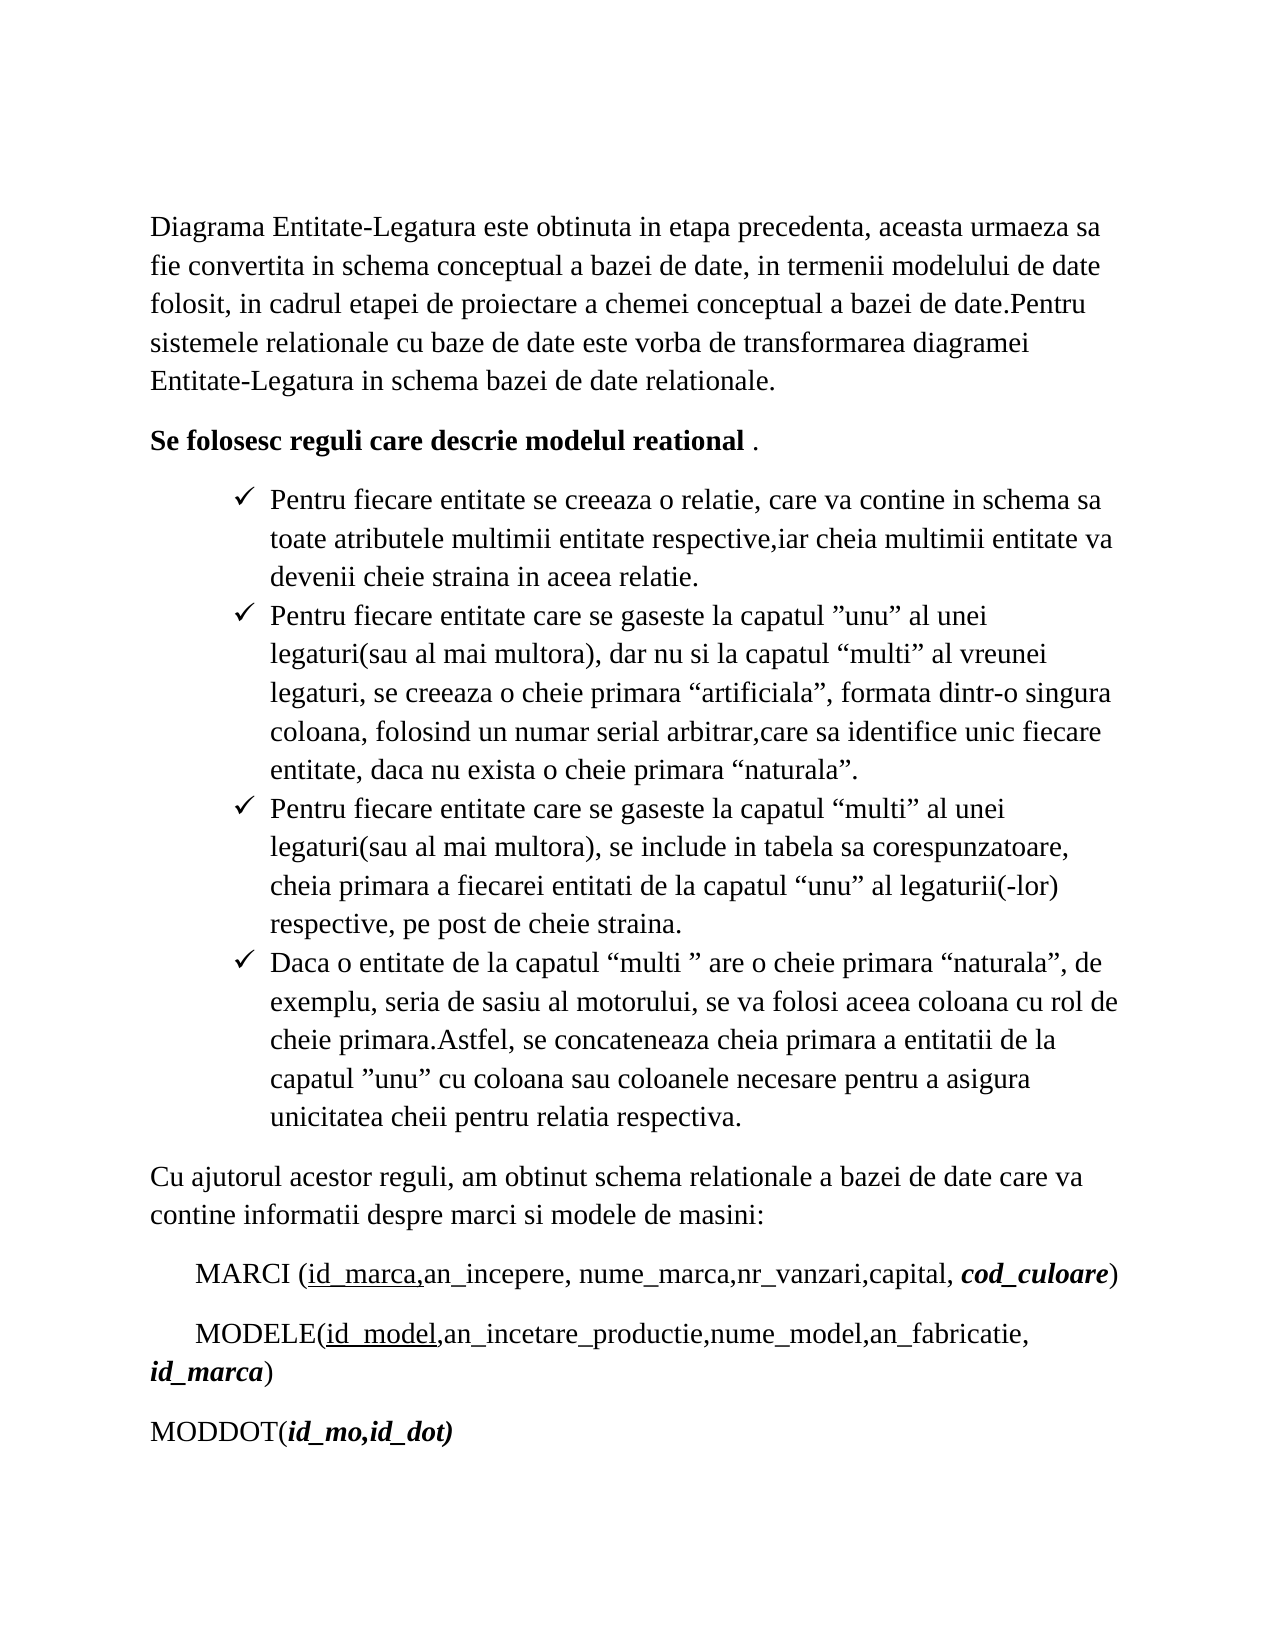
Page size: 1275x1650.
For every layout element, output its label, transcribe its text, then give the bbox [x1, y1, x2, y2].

text MARCI (id_marca,an_incepere, nume_marca,nr_vanzari,capital, cod_culoare) [150, 1257, 1125, 1290]
list Pentru fiecare entitate care se gaseste la capatul ”unu” al unei legaturi(sau al mai multora), dar nu si la capatul “multi” al vreunei legaturi, se creeaza o cheie primara “artificiala”, formata dintr-o singura coloana, folosind un numar serial arbitrar,care sa identifice unic fiecare entitate, daca nu exista o cheie primara “naturala”. [232, 598, 1125, 786]
text Se folosesc reguli care descrie modelul reational . [150, 423, 1125, 456]
list Daca o entitate de la capatul “multi ” are o cheie primara “naturala”, de exemplu, seria de sasiu al motorului, se va folosi aceea coloana cu rol de cheie primara.Astfel, se concateneaza cheia primara a entitatii de la capatul ”unu” cu coloana sau coloanele necesare pentru a asigura unicitatea cheii pentru relatia respectiva. [232, 945, 1125, 1133]
list Pentru fiecare entitate se creeaza o relatie, care va contine in schema sa toate atributele multimii entitate respective,iar cheia multimii entitate va devenii cheie straina in aceea relatie. [232, 482, 1125, 593]
text MODDOT(id_mo,id_dot) [150, 1414, 1125, 1447]
list Pentru fiecare entitate care se gaseste la capatul “multi” al unei legaturi(sau al mai multora), se include in tabela sa corespunzatoare, cheia primara a fiecarei entitati de la capatul “unu” al legaturii(-lor) respective, pe post de cheie straina. [232, 791, 1125, 940]
text MODELE(id_model,an_incetare_productie,nume_model,an_fabricatie, id_marca) [150, 1316, 1125, 1388]
text Diagrama Entitate-Legatura este obtinuta in etapa precedenta, aceasta urmaeza sa fie convertita in schema conceptual a bazei de date, in termenii modelului de date folosit, in cadrul etapei de proiectare a chemei conceptual a bazei de date.Pentru sistemele relationale cu baze de date este vorba de transformarea diagramei Entitate-Legatura in schema bazei de date relationale. [150, 209, 1125, 397]
text Cu ajutorul acestor reguli, am obtinut schema relationale a bazei de date care va contine informatii despre marci si modele de masini: [150, 1159, 1125, 1231]
